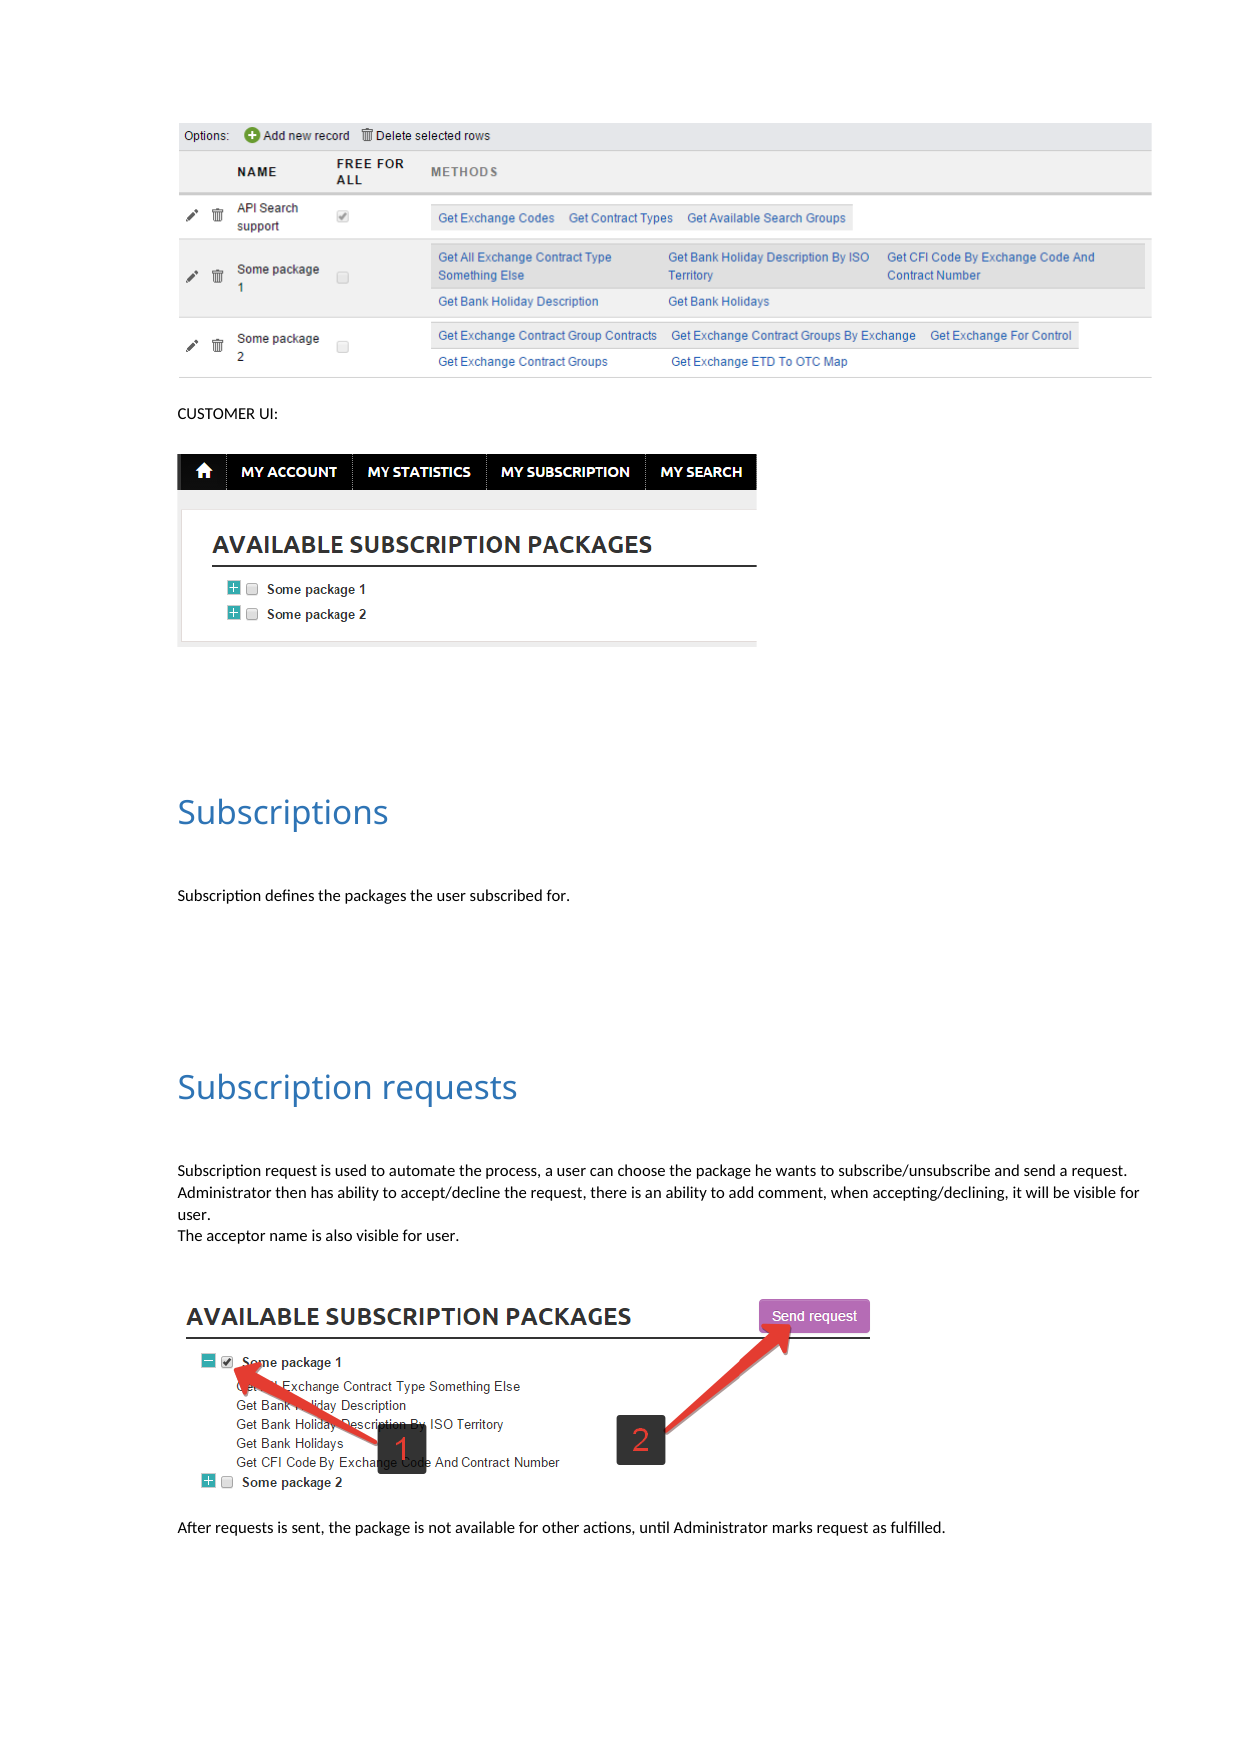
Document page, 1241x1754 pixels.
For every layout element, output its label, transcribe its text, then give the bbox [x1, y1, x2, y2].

picture [177, 441, 757, 647]
picture [177, 118, 1152, 384]
picture [177, 1295, 880, 1499]
text Subscription defines the packages the user subscribed for. [177, 885, 1152, 905]
subtitle Subscriptions [177, 789, 1152, 834]
text Subscription request is used to automate the process, a user can choose the package he wants to subscribe/unsubscribe and send a request. Administrator then has ability to accept/decline the request, there is an ability to add comment, when accepting/declining, it will be visible for user. The acceptor name is also visible for user. [177, 1160, 1152, 1276]
subtitle Subscription requests [177, 1064, 1152, 1109]
text After requests is sent, the package is not available for other actions, until Administrator marks request as fulfilled. [177, 1517, 1152, 1538]
text CUSTOMER UI: [177, 403, 1152, 423]
